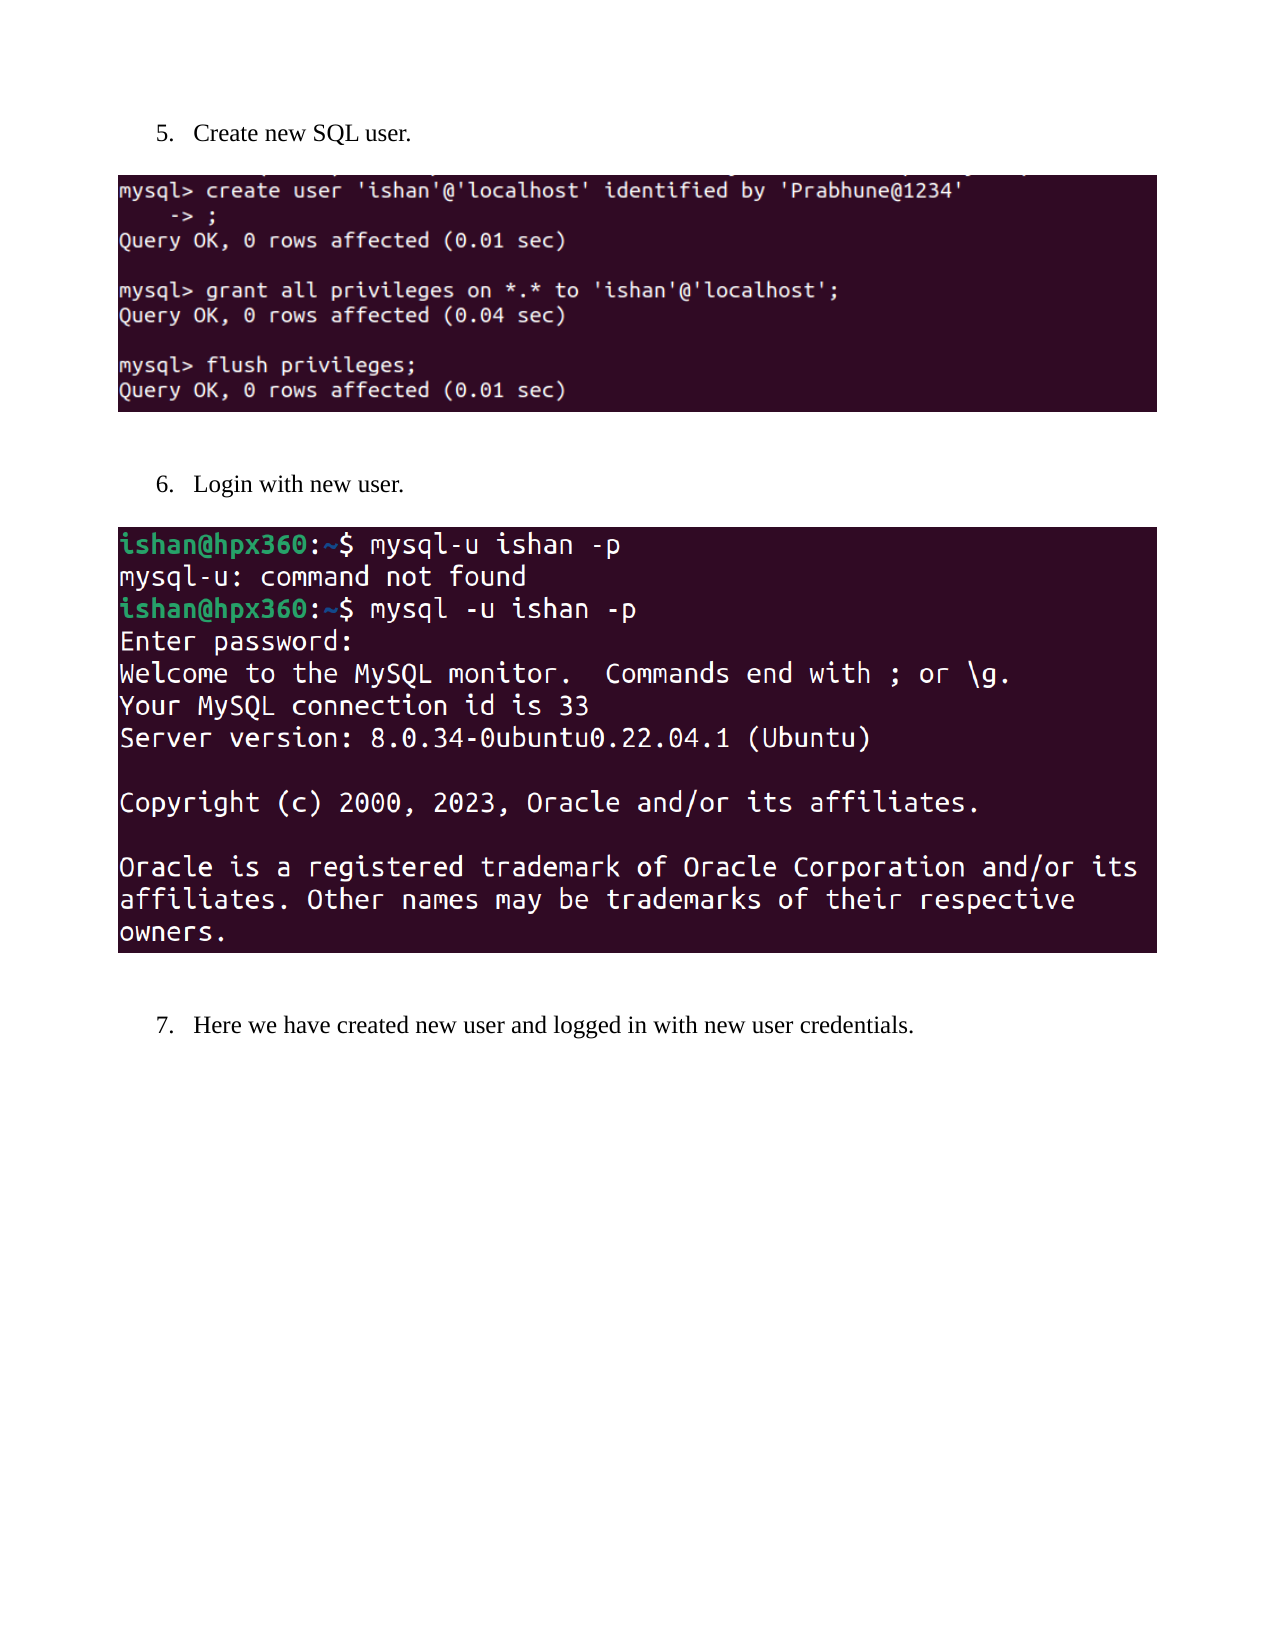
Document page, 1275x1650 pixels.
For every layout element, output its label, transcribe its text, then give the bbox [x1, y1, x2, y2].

list Login with new user. [156, 469, 1157, 498]
list Here we have created new user and logged in with new user credentials. [156, 1010, 1157, 1039]
list Create new SQL user. [156, 118, 1157, 147]
picture [118, 175, 1157, 412]
picture [118, 527, 1157, 953]
